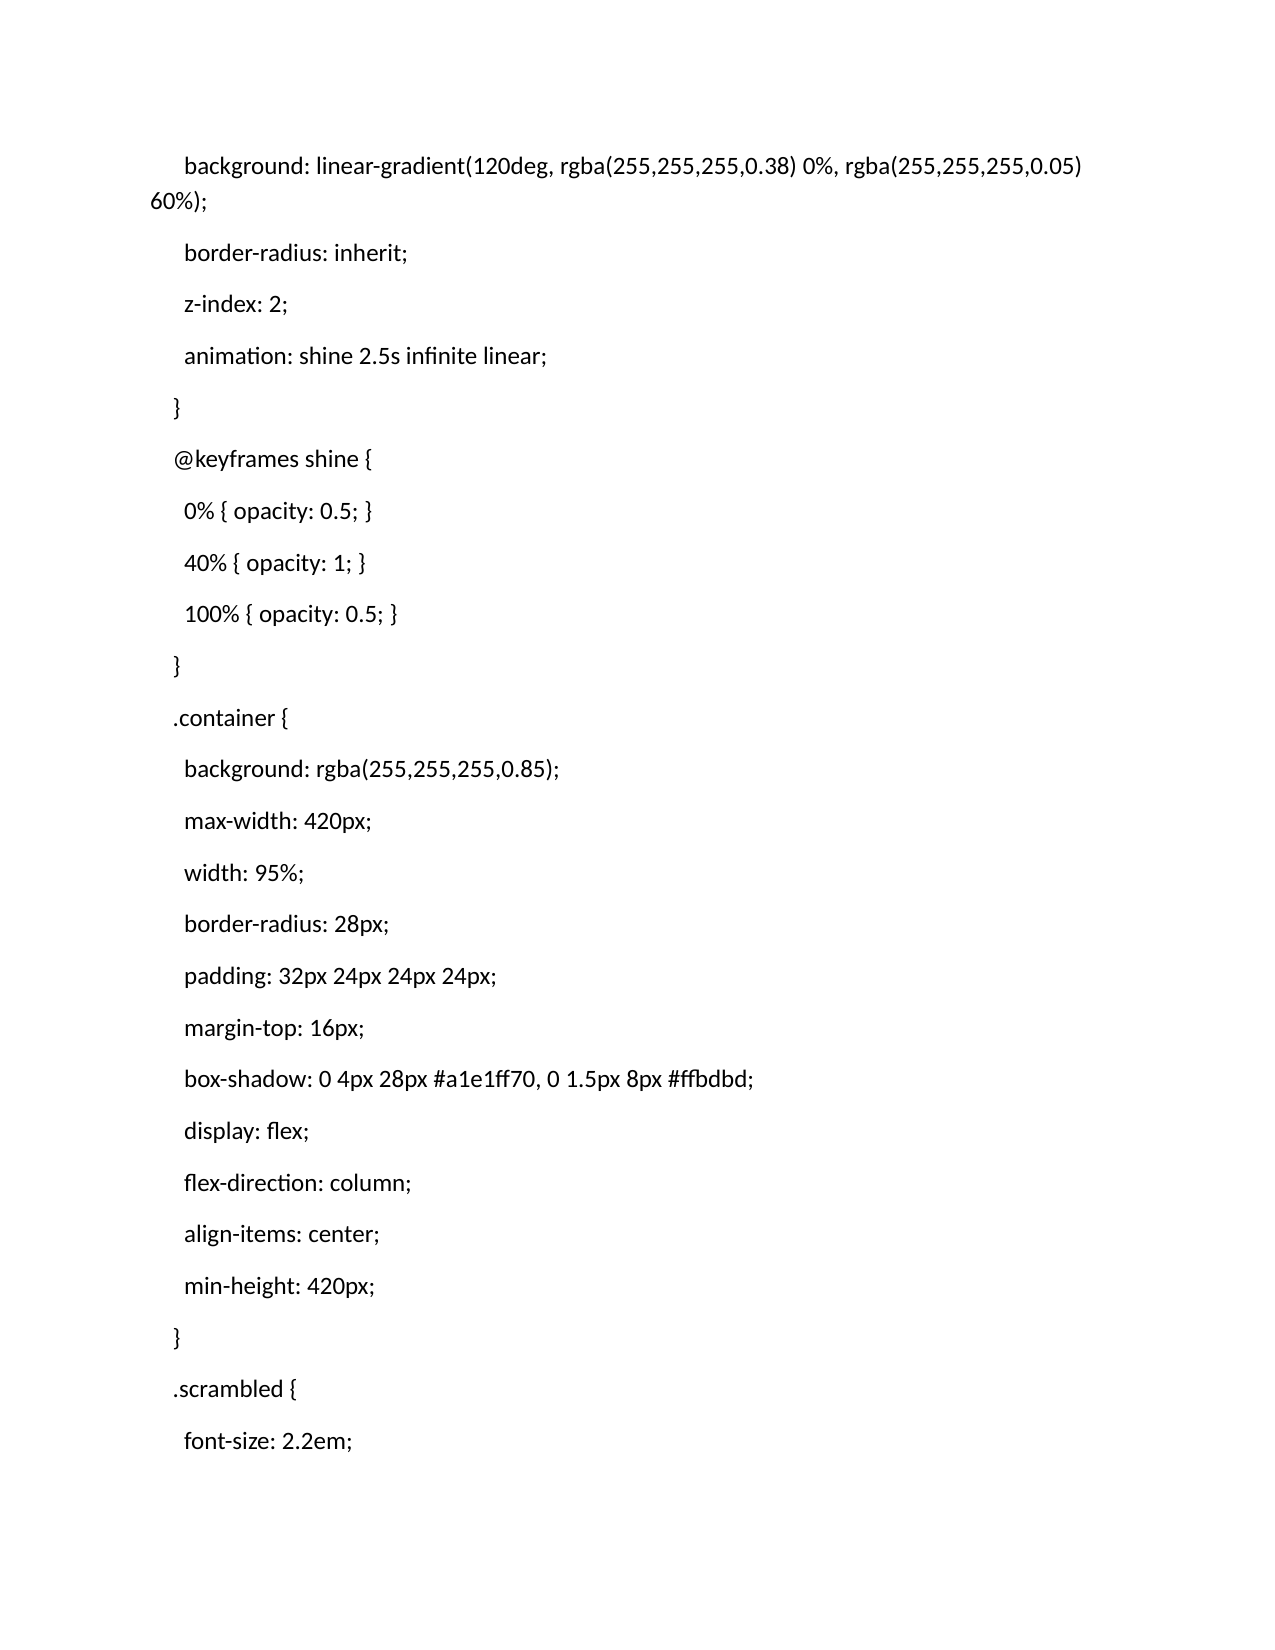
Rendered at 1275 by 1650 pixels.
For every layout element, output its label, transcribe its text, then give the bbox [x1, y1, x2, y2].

text margin-top: 16px; [150, 1012, 1125, 1042]
text box-shadow: 0 4px 28px #a1e1ff70, 0 1.5px 8px #ffbdbd; [150, 1063, 1125, 1094]
text min-height: 420px; [150, 1270, 1125, 1301]
text } [150, 392, 1125, 422]
text background: linear-gradient(120deg, rgba(255,255,255,0.38) 0%, rgba(255,255,255,0.05) 60%); [150, 150, 1125, 216]
text .scrambled { [150, 1373, 1125, 1404]
text .container { [150, 702, 1125, 732]
text @keyframes shine { [150, 443, 1125, 474]
text flex-direction: column; [150, 1167, 1125, 1197]
text border-radius: inherit; [150, 237, 1125, 267]
text max-width: 420px; [150, 805, 1125, 836]
text 40% { opacity: 1; } [150, 547, 1125, 577]
text display: flex; [150, 1115, 1125, 1146]
text z-index: 2; [150, 288, 1125, 319]
text 0% { opacity: 0.5; } [150, 495, 1125, 526]
text border-radius: 28px; [150, 908, 1125, 939]
text animation: shine 2.5s infinite linear; [150, 340, 1125, 371]
text } [150, 650, 1125, 681]
text padding: 32px 24px 24px 24px; [150, 960, 1125, 991]
text } [150, 1322, 1125, 1352]
text 100% { opacity: 0.5; } [150, 598, 1125, 629]
text width: 95%; [150, 857, 1125, 887]
text font-size: 2.2em; [150, 1425, 1125, 1456]
text align-items: center; [150, 1218, 1125, 1249]
text background: rgba(255,255,255,0.85); [150, 753, 1125, 784]
